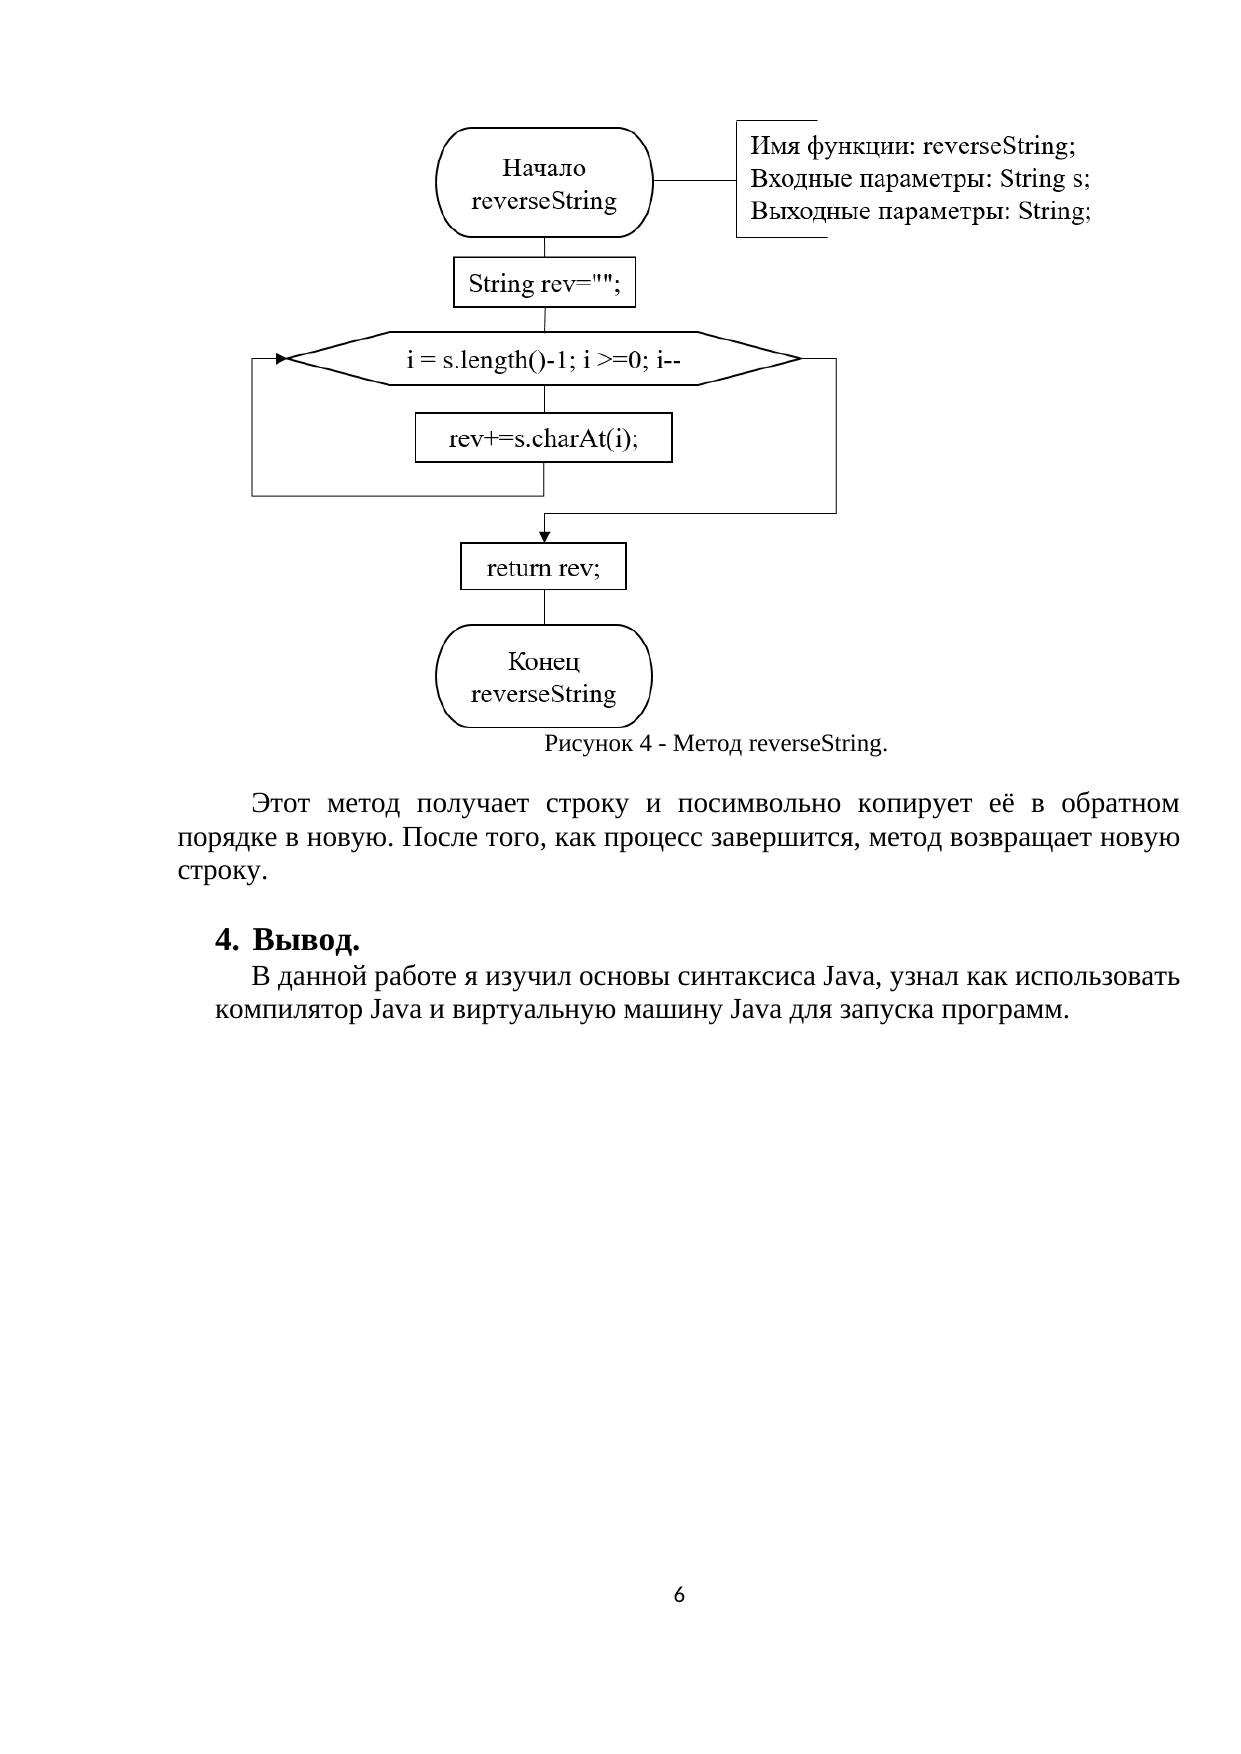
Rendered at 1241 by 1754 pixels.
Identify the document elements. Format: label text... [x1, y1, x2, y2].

text Этот метод получает строку и посимвольно копирует её в обратном порядке в новую. После того, как процесс завершится, метод возвращает новую строку. [177, 785, 1181, 886]
picture [251, 118, 1212, 728]
list В данной работе я изучил основы синтаксиса Java, узнал как использовать компилятор Java и виртуальную машину Java для запуска программ. [215, 958, 1181, 1025]
text Вывод. [215, 919, 1181, 958]
text Рисунок 4 - Метод reverseString. [177, 728, 1181, 756]
